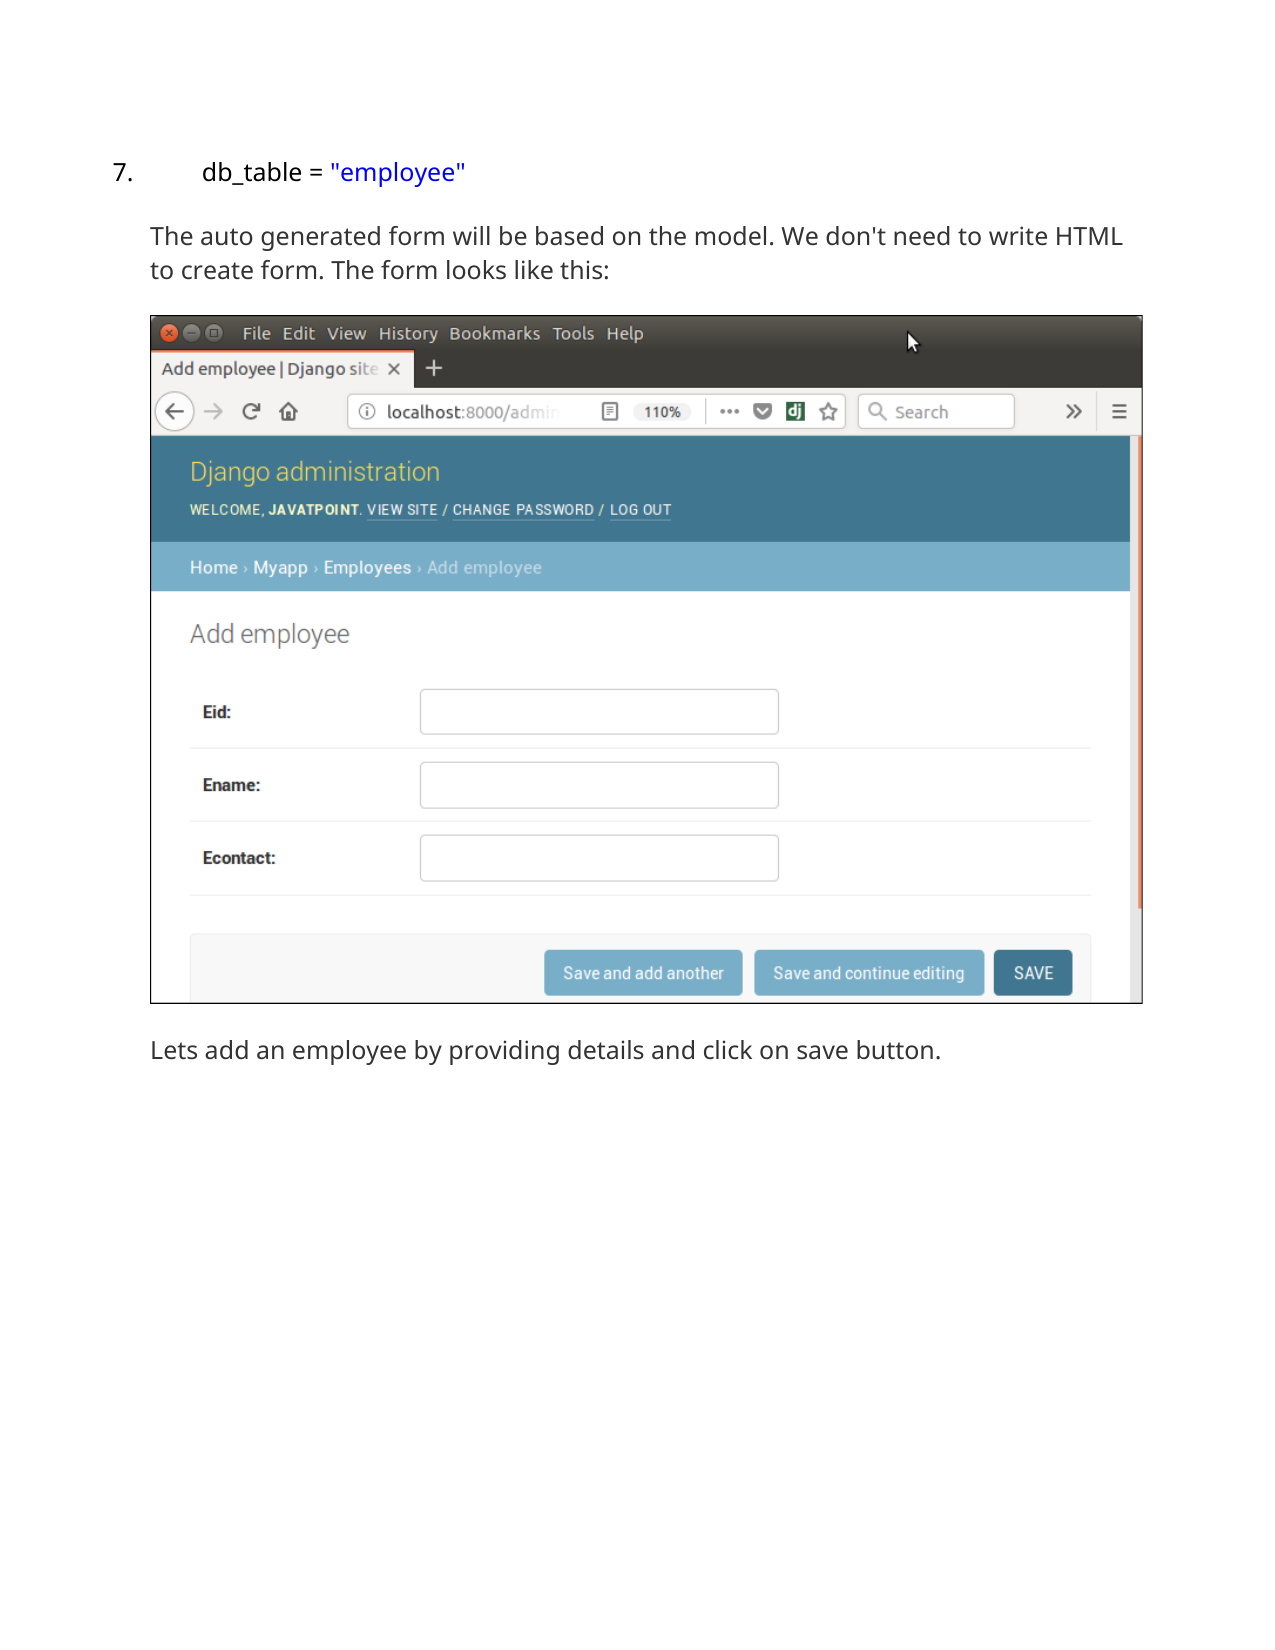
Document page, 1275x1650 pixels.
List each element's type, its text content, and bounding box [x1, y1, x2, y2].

picture [150, 315, 1143, 1004]
text The auto generated form will be based on the model. We don't need to write HTML to create form. The form looks like this: [150, 218, 1125, 286]
list db_table = "employee" [112, 150, 1125, 189]
text Lets add an employee by providing details and click on save button. [150, 1032, 1125, 1066]
